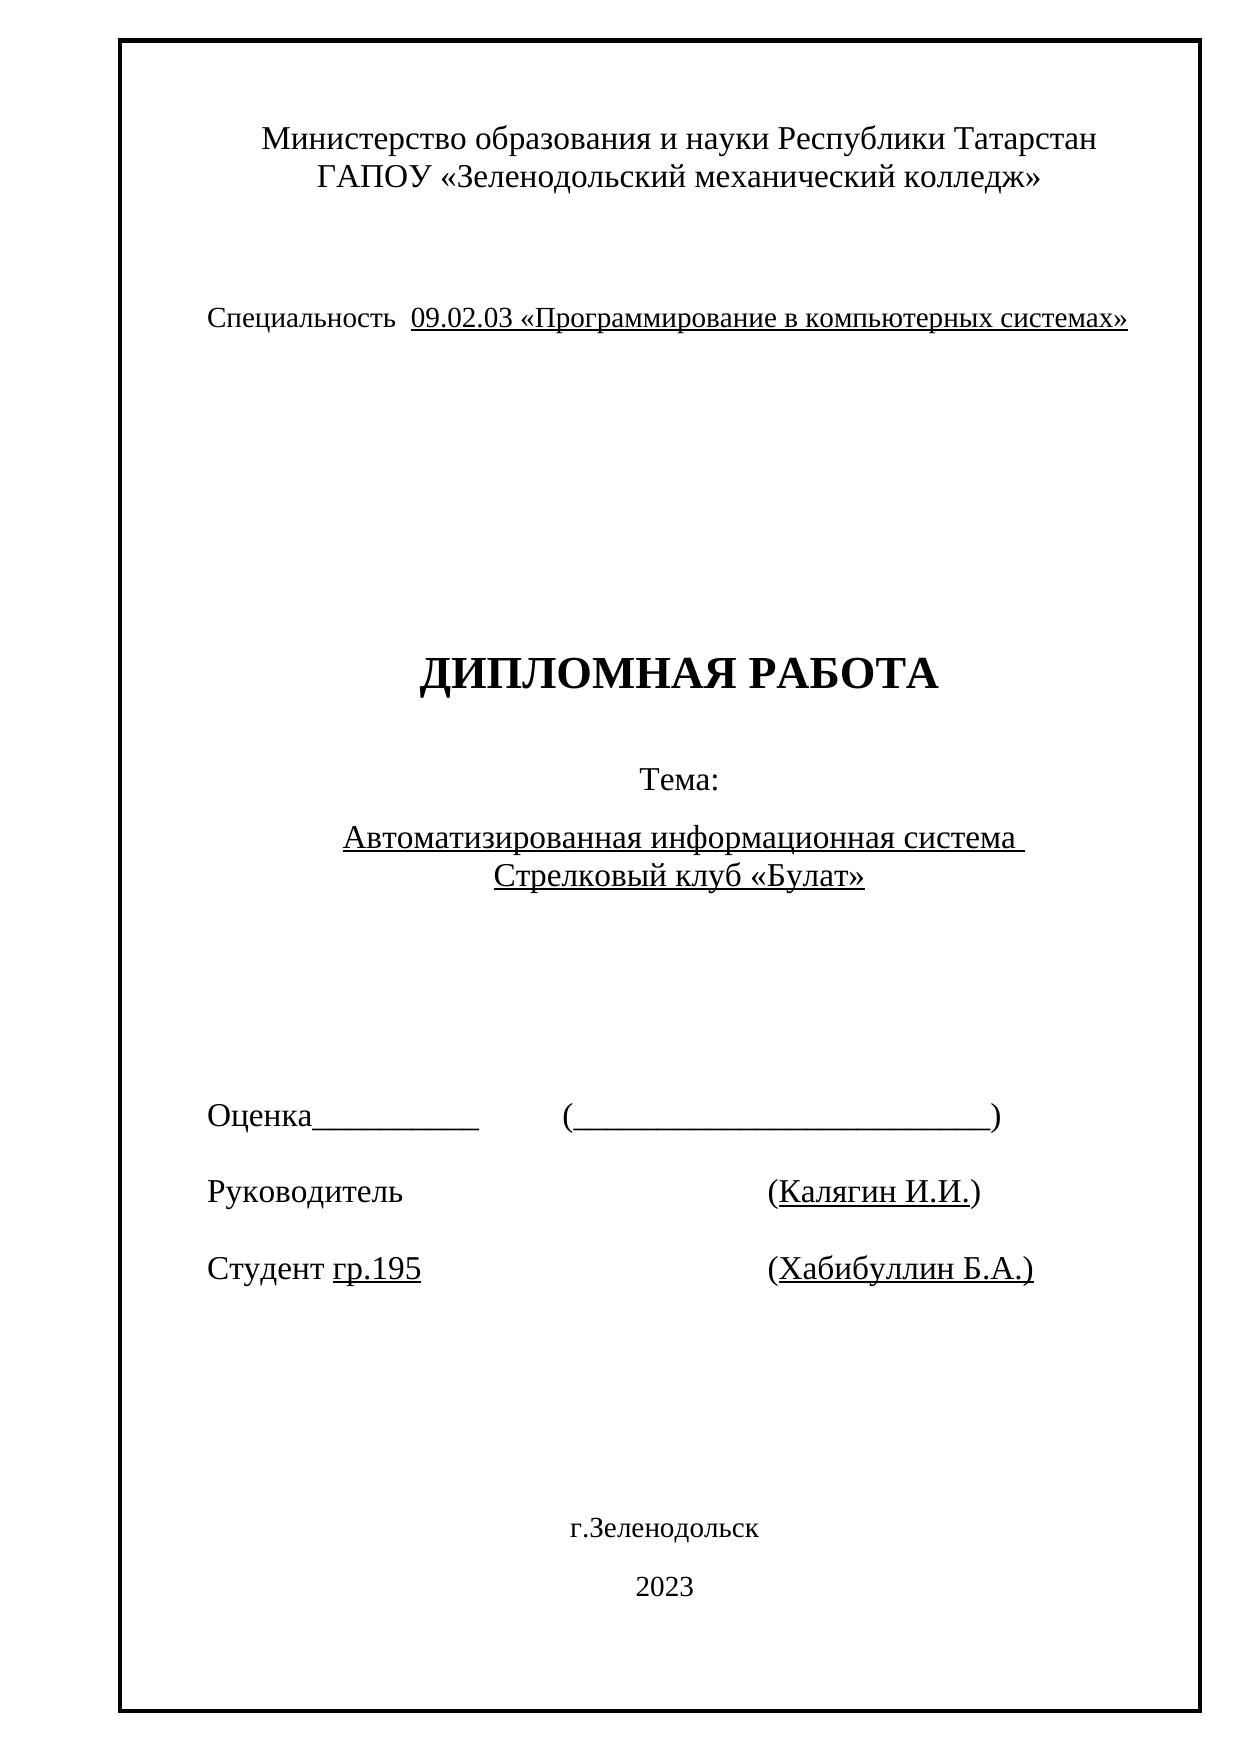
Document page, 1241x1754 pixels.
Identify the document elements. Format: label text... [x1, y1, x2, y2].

text ДИПЛОМНАЯ РАБОТА [177, 645, 1152, 698]
text ГАПОУ «Зеленодольский механический колледж» [177, 156, 1152, 195]
text 2023 [177, 1569, 1152, 1603]
text Автоматизированная информационная система [177, 817, 1152, 855]
text Министерство образования и науки Республики Татарстан [177, 118, 1152, 156]
text Стрелковый клуб «Булат» [177, 855, 1152, 894]
text Оценка__________ (_________________________) [177, 1095, 1152, 1133]
text Тема: [207, 759, 1152, 798]
text Специальность 09.02.03 «Программирование в компьютерных системах» [177, 300, 1152, 334]
text Студент гр.195 (Хабибуллин Б.А.) [177, 1248, 1152, 1287]
text г.Зеленодольск [177, 1510, 1152, 1543]
text Руководитель (Калягин И.И.) [177, 1172, 1152, 1210]
